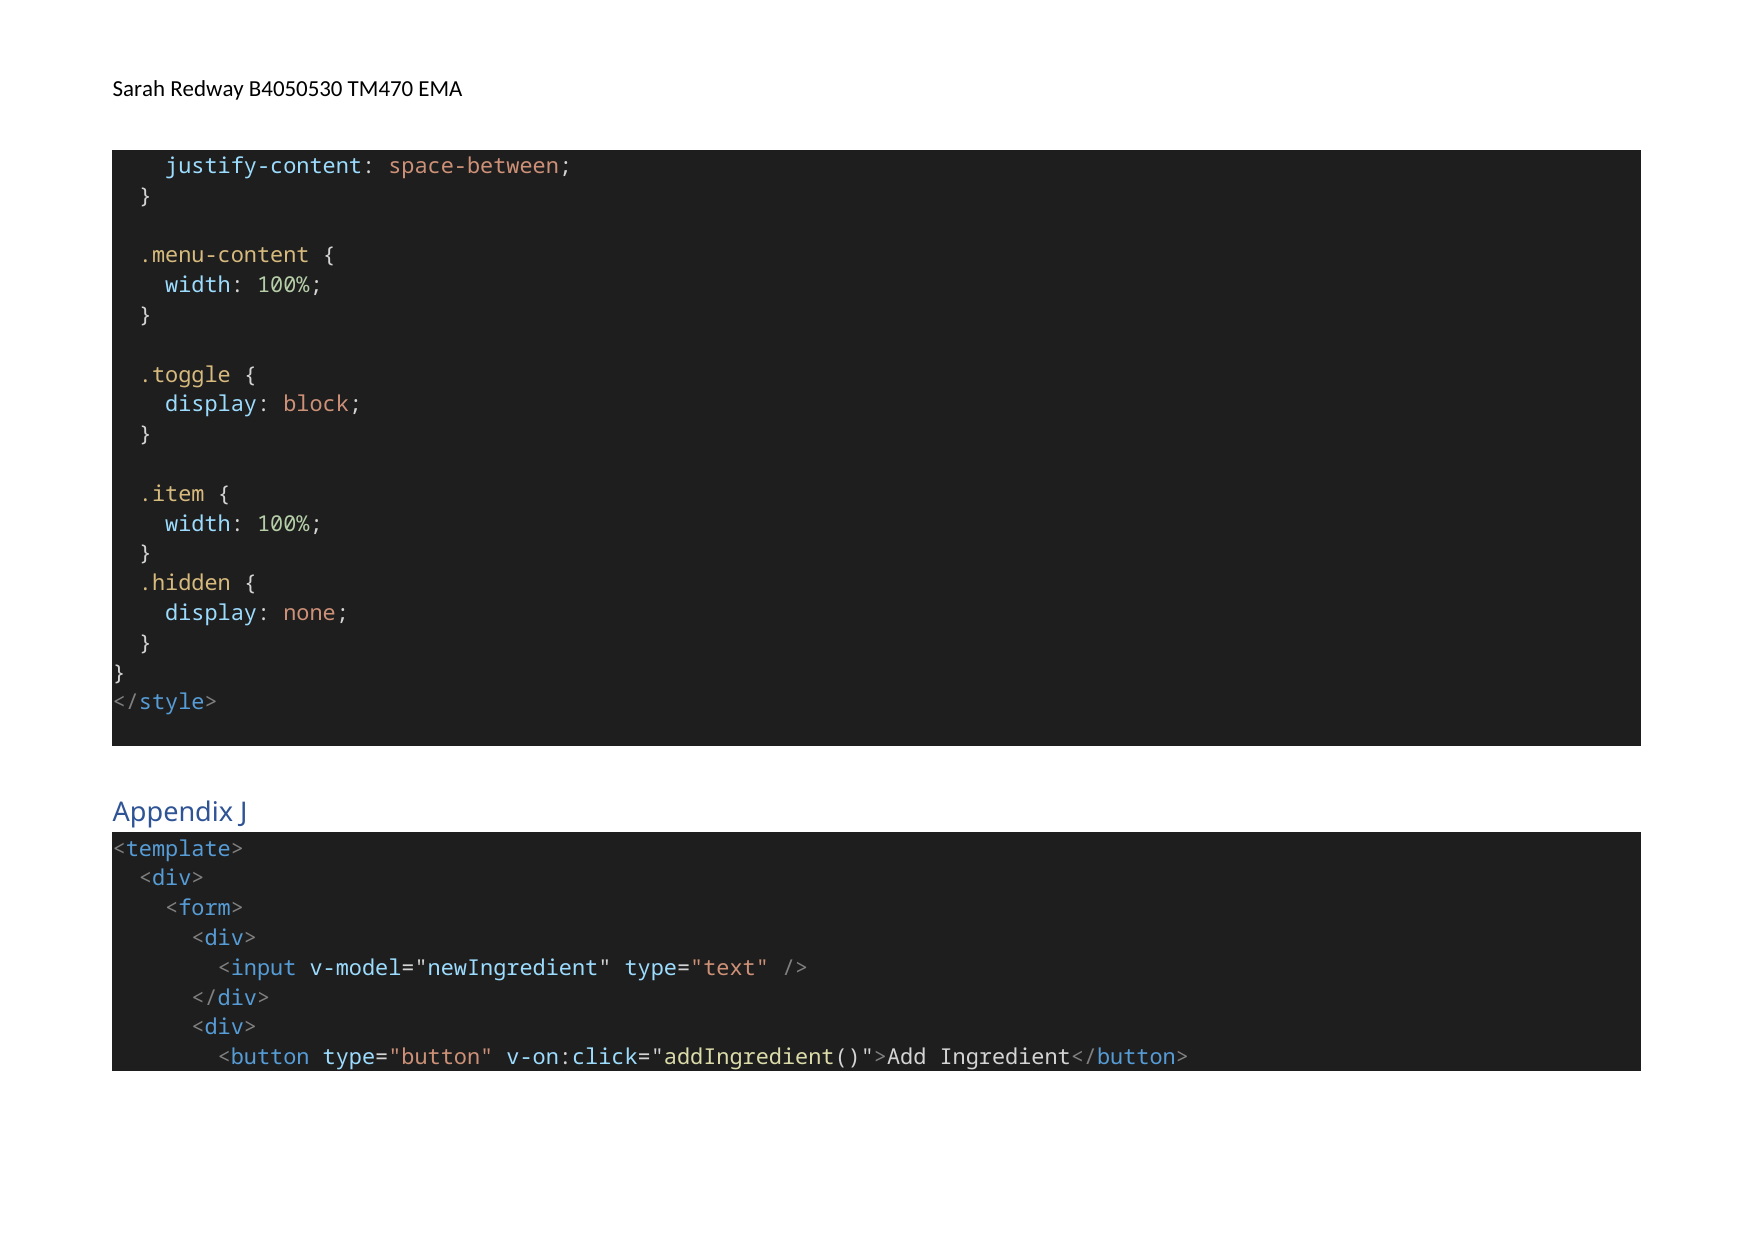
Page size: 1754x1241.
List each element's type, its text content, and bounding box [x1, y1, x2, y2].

text display: block; [112, 388, 1641, 418]
text <div> [112, 1011, 1641, 1041]
text <template> [112, 832, 1641, 862]
text <input v-model="newIngredient" type="text" /> [112, 952, 1641, 981]
text } [112, 656, 1641, 686]
text <button type="button" v-on:click="addIngredient()">Add Ingredient</button> [112, 1041, 1641, 1071]
text <form> [112, 892, 1641, 922]
text .toggle { [112, 358, 1641, 388]
subtitle Appendix J [112, 793, 1641, 829]
text width: 100%; [112, 507, 1641, 537]
text } [112, 299, 1641, 329]
text <div> [112, 862, 1641, 892]
text </div> [112, 981, 1641, 1011]
text } [112, 537, 1641, 567]
text .hidden { [112, 567, 1641, 597]
text width: 100%; [112, 269, 1641, 299]
text <div> [112, 922, 1641, 952]
text .item { [112, 478, 1641, 507]
text .menu-content { [112, 239, 1641, 269]
text } [112, 180, 1641, 209]
text justify-content: space-between; [112, 150, 1641, 180]
text display: none; [112, 597, 1641, 627]
text } [112, 418, 1641, 448]
text </style> [112, 686, 1641, 716]
text } [112, 627, 1641, 656]
